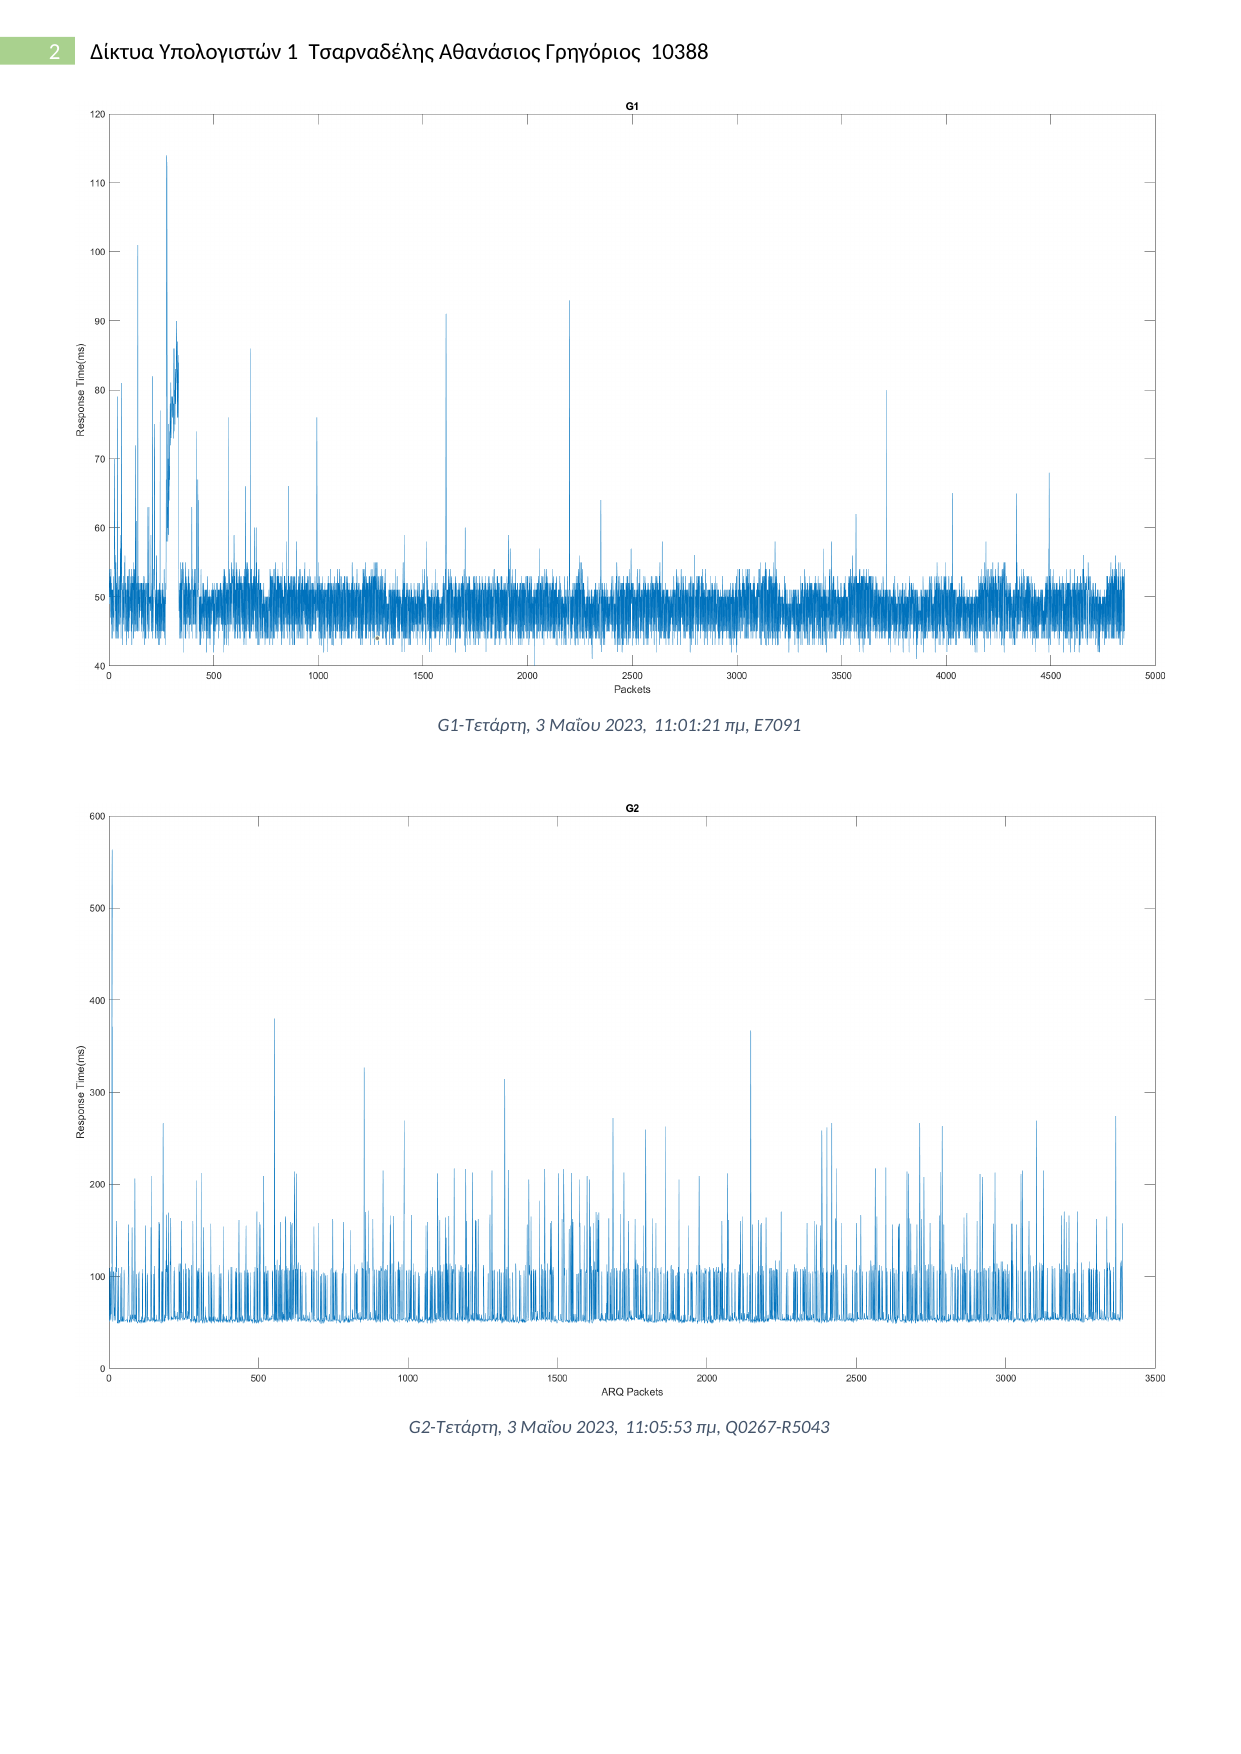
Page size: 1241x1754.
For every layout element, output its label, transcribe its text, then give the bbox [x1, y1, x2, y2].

picture [75, 101, 1166, 694]
text G2-Τετάρτη, ‎3 ‎Μαΐου ‎2023, ‏‎11:05:53 πμ, Q0267-R5043 [75, 1415, 1165, 1438]
picture [75, 803, 1166, 1397]
text G1-Τετάρτη, ‎3 ‎Μαΐου ‎2023, ‏‎11:01:21 πμ, Ε7091 [75, 713, 1165, 736]
